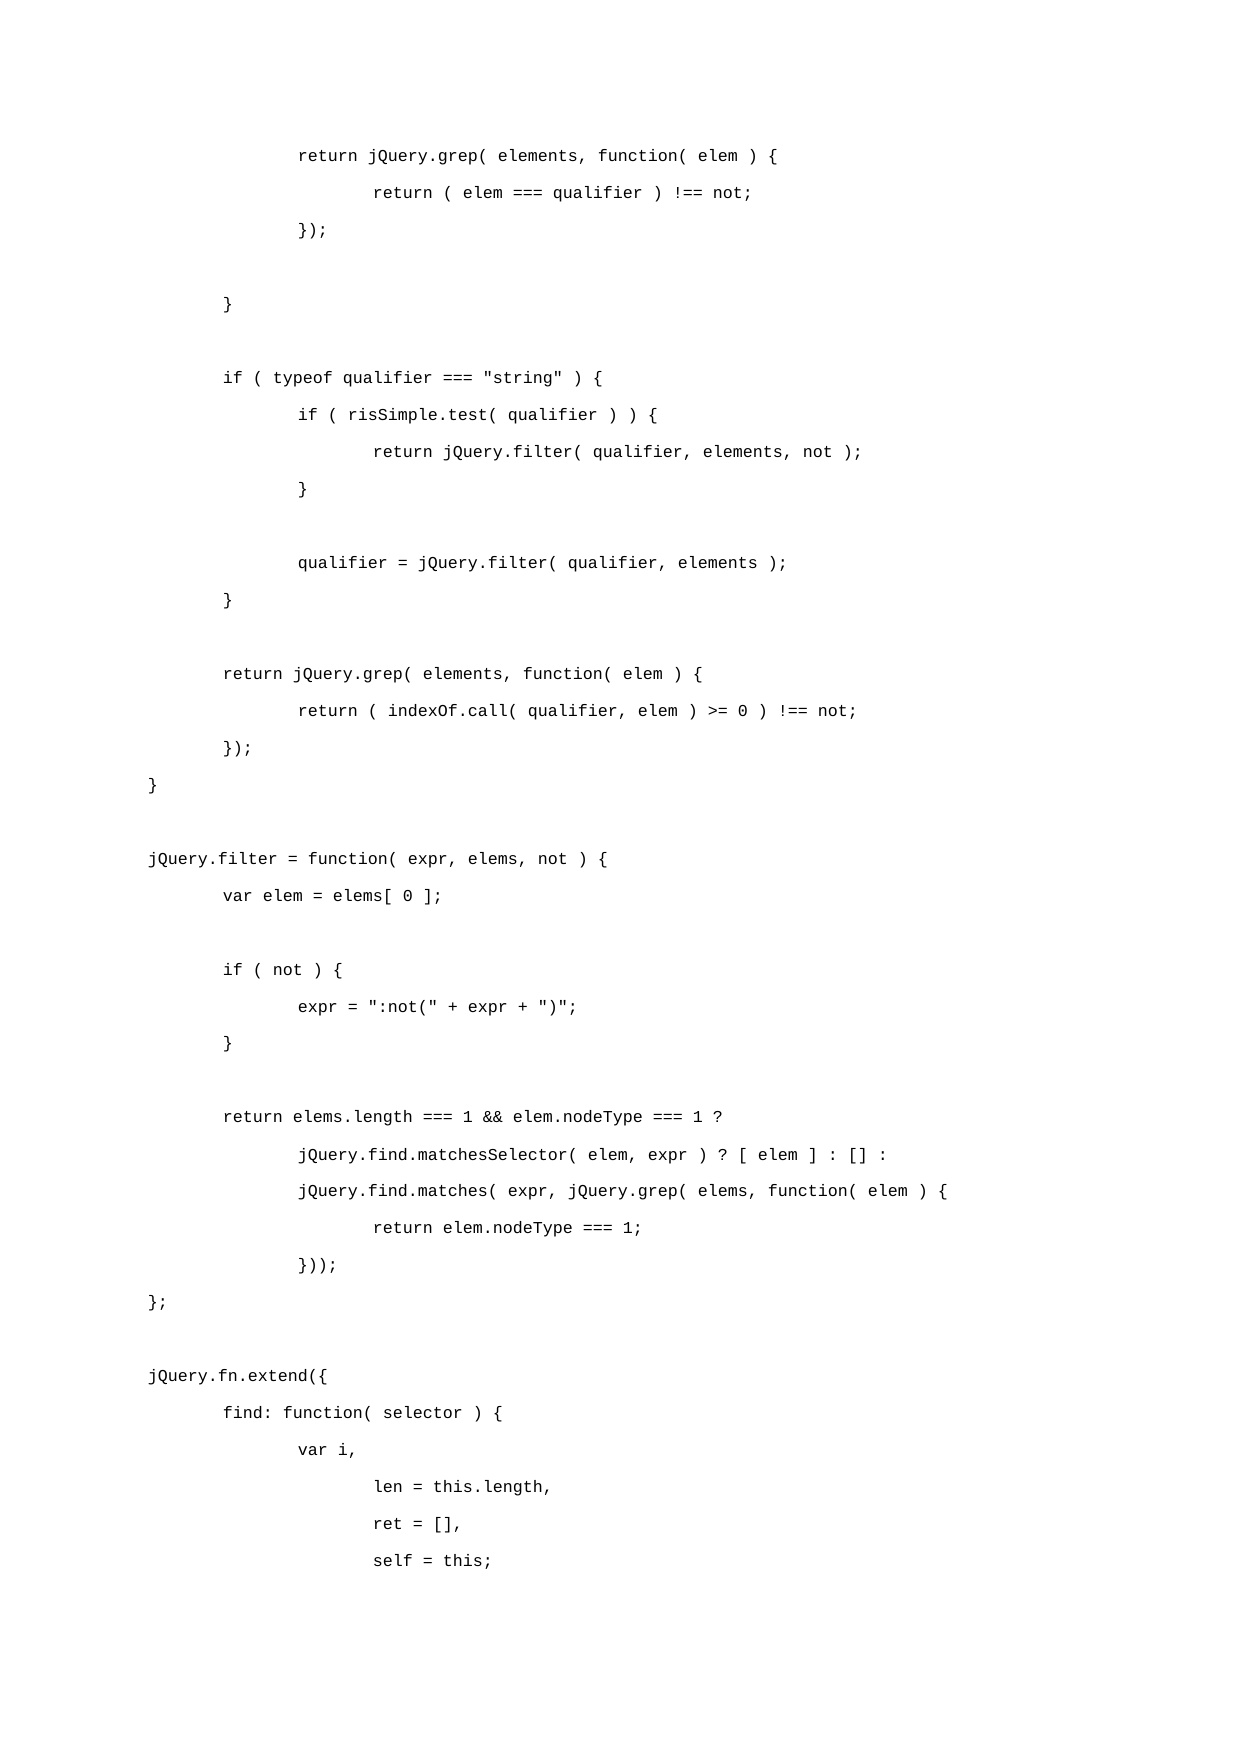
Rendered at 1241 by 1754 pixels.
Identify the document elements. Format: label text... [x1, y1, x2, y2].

text len = this.length, [148, 1479, 1093, 1498]
text return ( indexOf.call( qualifier, elem ) >= 0 ) !== not; [148, 702, 1093, 721]
text if ( not ) { [148, 961, 1093, 980]
text return jQuery.filter( qualifier, elements, not ); [148, 443, 1093, 462]
text expr = ":not(" + expr + ")"; [148, 998, 1093, 1017]
text } [148, 776, 1093, 795]
text var elem = elems[ 0 ]; [148, 887, 1093, 906]
text } [148, 591, 1093, 610]
text jQuery.filter = function( expr, elems, not ) { [148, 850, 1093, 869]
text } [148, 480, 1093, 499]
text }); [148, 739, 1093, 758]
text return elems.length === 1 && elem.nodeType === 1 ? [148, 1109, 1093, 1128]
text find: function( selector ) { [148, 1405, 1093, 1424]
text jQuery.fn.extend({ [148, 1368, 1093, 1387]
text }); [148, 222, 1093, 240]
text self = this; [148, 1553, 1093, 1572]
text jQuery.find.matchesSelector( elem, expr ) ? [ elem ] : [] : [148, 1146, 1093, 1165]
text var i, [148, 1442, 1093, 1461]
text return jQuery.grep( elements, function( elem ) { [148, 665, 1093, 684]
text } [148, 296, 1093, 314]
text return elem.nodeType === 1; [148, 1220, 1093, 1239]
text })); [148, 1257, 1093, 1276]
text ret = [], [148, 1516, 1093, 1535]
text if ( risSimple.test( qualifier ) ) { [148, 406, 1093, 425]
text }; [148, 1294, 1093, 1313]
text if ( typeof qualifier === "string" ) { [148, 369, 1093, 388]
text return jQuery.grep( elements, function( elem ) { [148, 148, 1093, 166]
text return ( elem === qualifier ) !== not; [148, 184, 1093, 203]
text jQuery.find.matches( expr, jQuery.grep( elems, function( elem ) { [148, 1183, 1093, 1202]
text } [148, 1035, 1093, 1054]
text qualifier = jQuery.filter( qualifier, elements ); [148, 554, 1093, 573]
